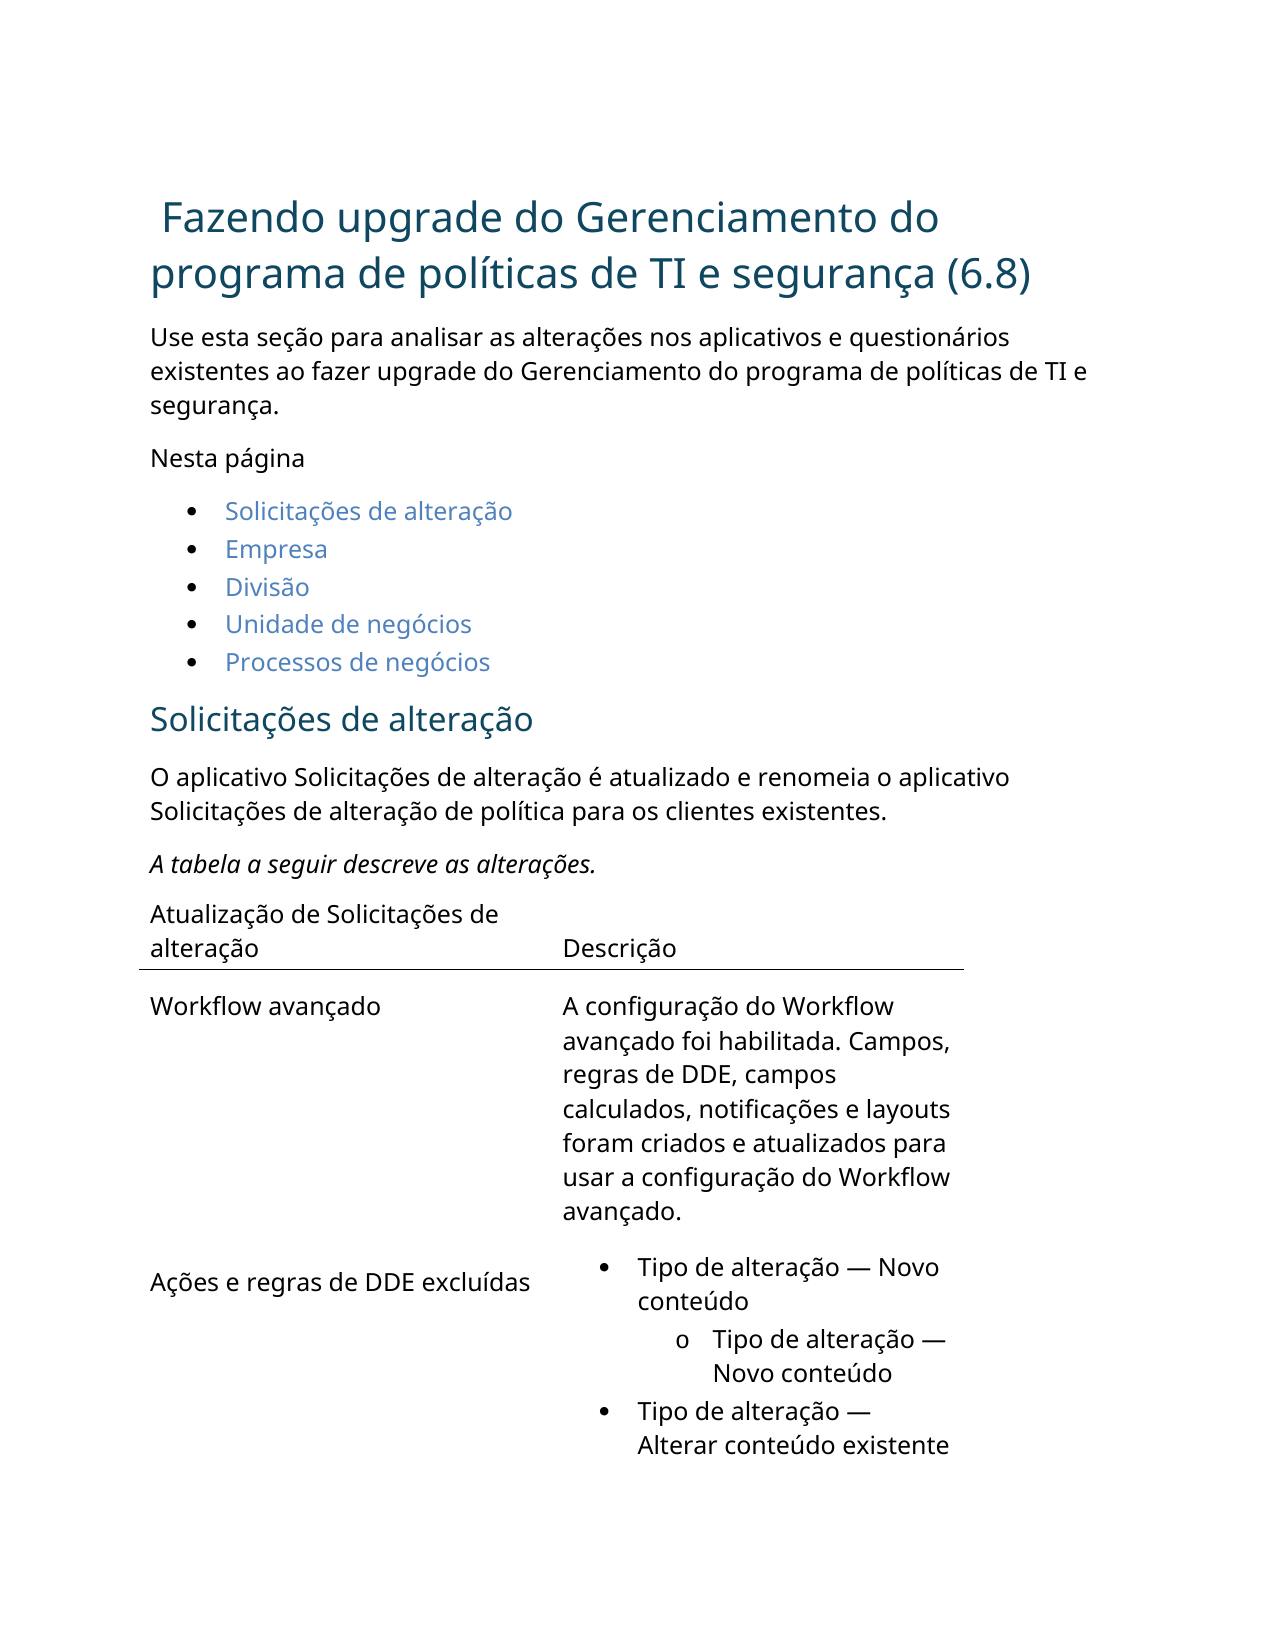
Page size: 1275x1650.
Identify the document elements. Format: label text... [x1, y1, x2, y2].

table_header Atualização de Solicitações de alteração [139, 893, 551, 969]
subtitle Solicitações de alteração [150, 696, 1125, 741]
text Nesta página [150, 441, 1125, 475]
list Unidade de negócios [187, 607, 1125, 641]
table_header Descrição [551, 893, 964, 969]
list Solicitações de alteração [187, 493, 1125, 528]
text O aplicativo Solicitações de alteração é atualizado e renomeia o aplicativo Solicitações de alteração de política para os clientes existentes. [150, 760, 1125, 828]
text Use esta seção para analisar as alterações nos aplicativos e questionários existentes ao fazer upgrade do Gerenciamento do programa de políticas de TI e segurança. [150, 320, 1125, 422]
table_cell Workflow avançado [139, 970, 551, 1246]
list Empresa [187, 531, 1125, 565]
text A tabela a seguir descreve as alterações. [150, 847, 1125, 881]
table_cell A configuração do Workflow avançado foi habilitada. Campos, regras de DDE, campos calculados, notificações e layouts foram criados e atualizados para usar a configuração do Workflow avançado. [551, 970, 964, 1246]
list Processos de negócios [187, 645, 1125, 679]
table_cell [551, 1246, 964, 1466]
subtitle Fazendo upgrade do Gerenciamento do programa de políticas de TI e segurança (6.8) [150, 187, 1125, 301]
list Divisão [187, 569, 1125, 603]
table_cell Ações e regras de DDE excluídas [139, 1246, 551, 1466]
